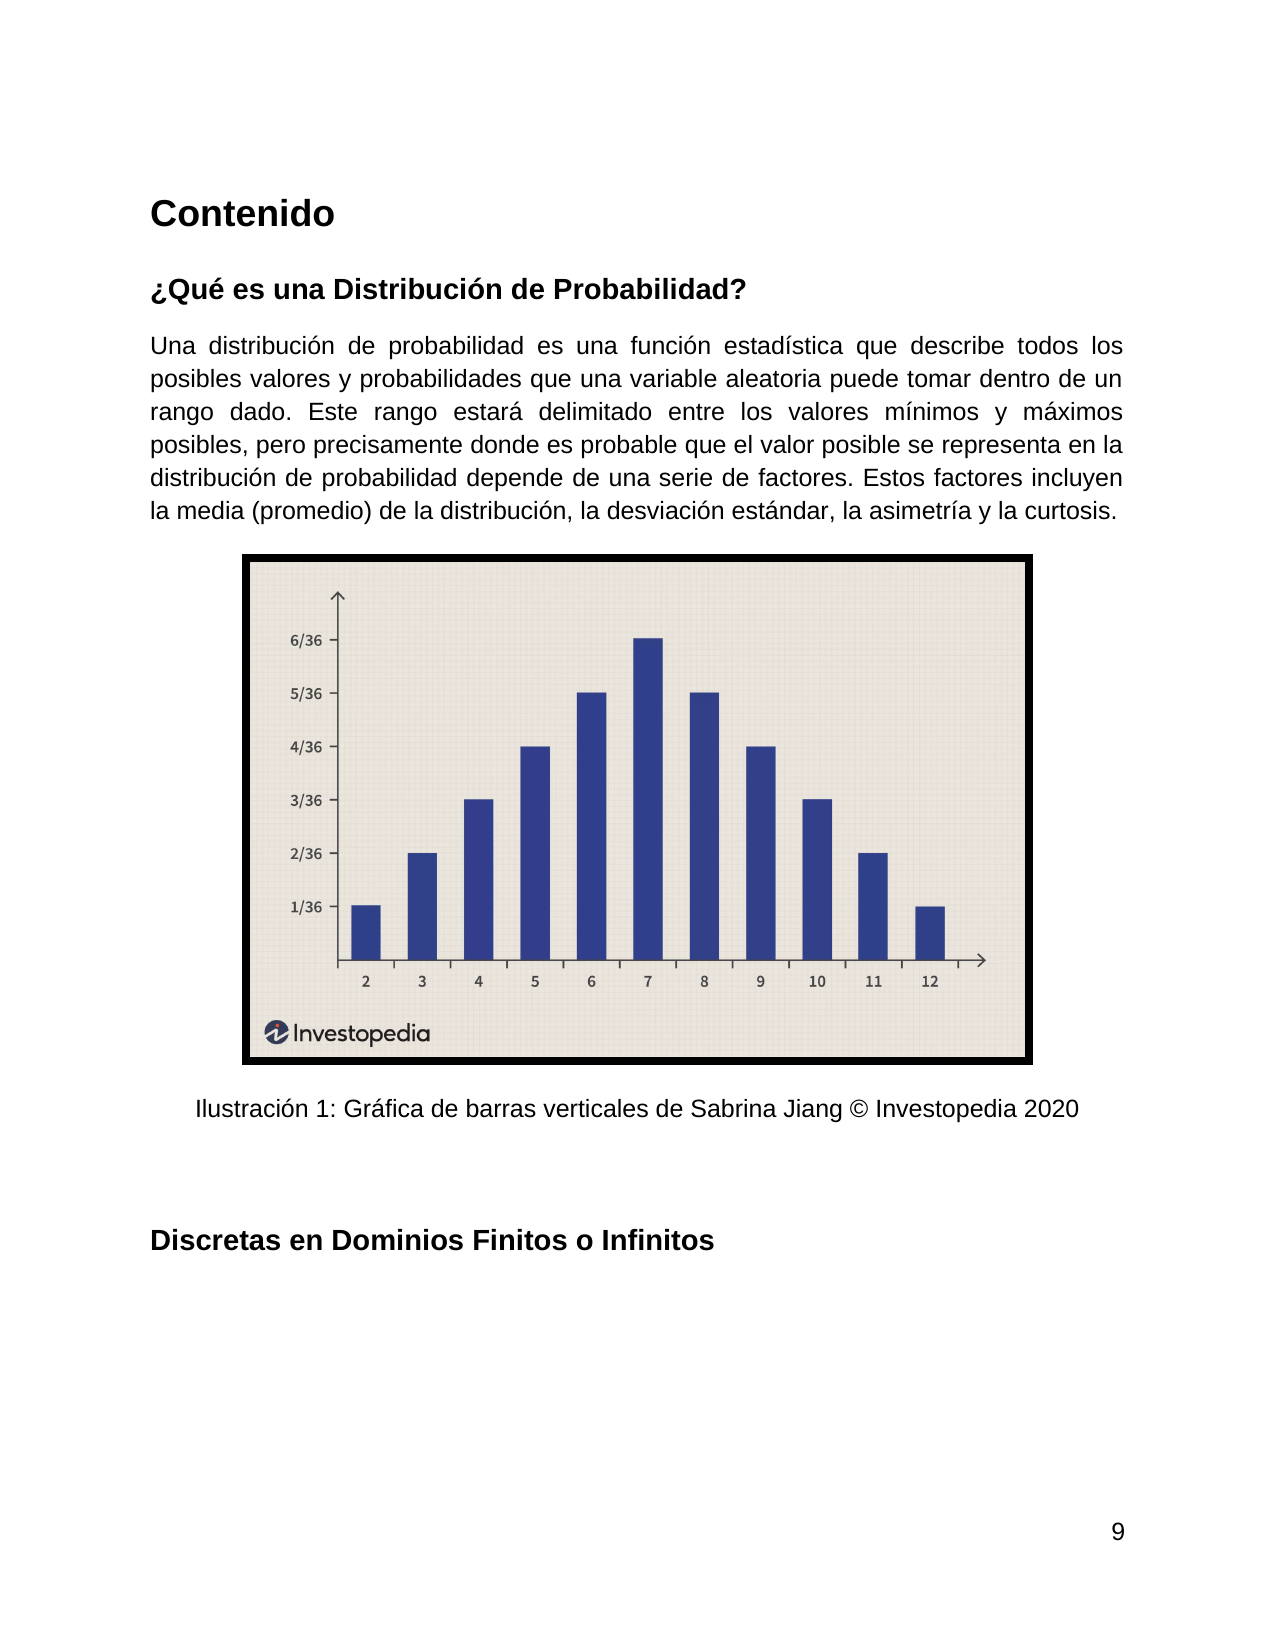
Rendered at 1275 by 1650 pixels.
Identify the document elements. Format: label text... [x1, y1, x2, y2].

subtitle Discretas en Dominios Finitos o Infinitos [150, 1223, 1125, 1256]
text Una distribución de probabilidad es una función estadística que describe todos los posibles valores y probabilidades que una variable aleatoria puede tomar dentro de un rango dado. Este rango estará delimitado entre los valores mínimos y máximos posibles, pero precisamente donde es probable que el valor posible se representa en la distribución de probabilidad depende de una serie de factores. Estos factores incluyen la media (promedio) de la distribución, la desviación estándar, la asimetría y la curtosis. [150, 331, 1125, 525]
text Ilustración 1: Gráfica de barras verticales de Sabrina Jiang © Investopedia 2020 [150, 1094, 1125, 1123]
picture [250, 562, 1025, 1057]
subtitle ¿Qué es una Distribución de Probabilidad? [150, 272, 1125, 306]
subtitle Contenido [150, 192, 1125, 235]
